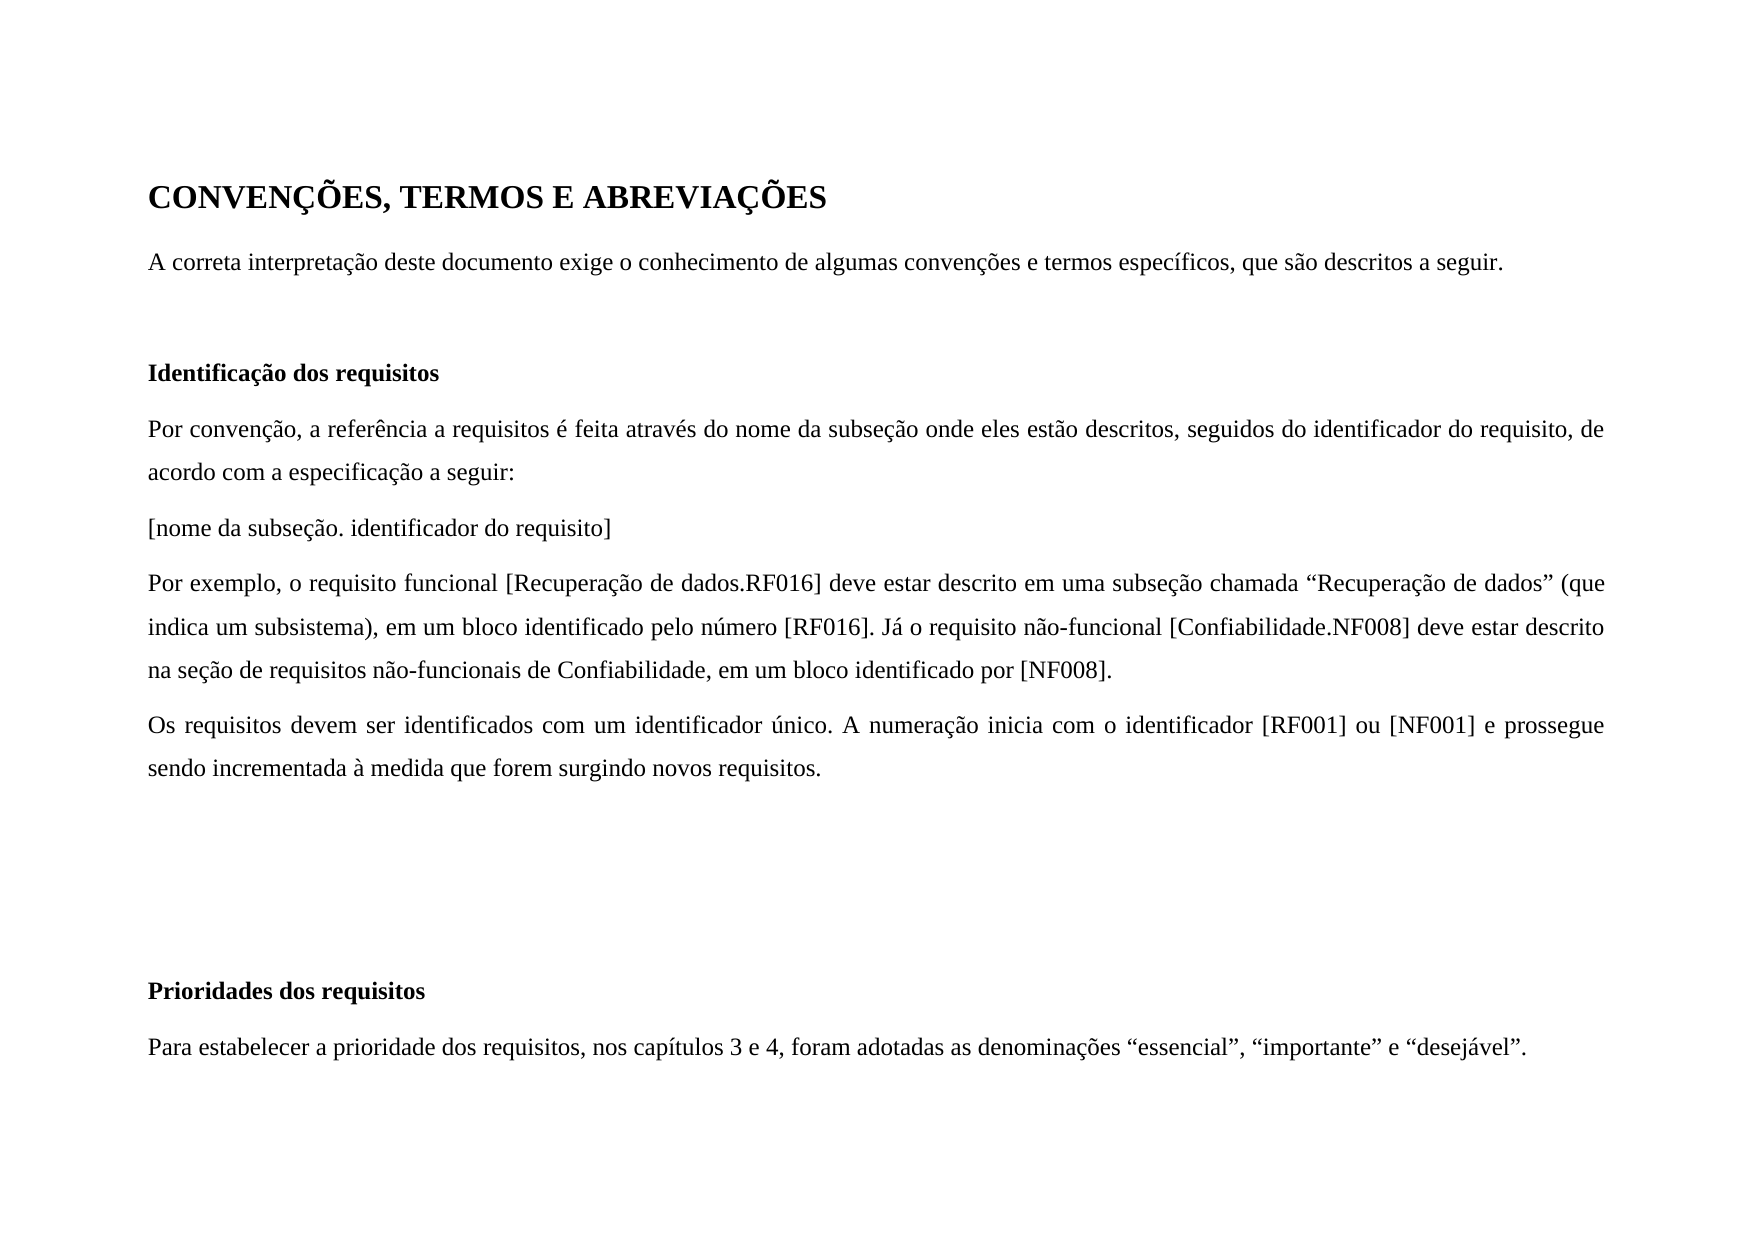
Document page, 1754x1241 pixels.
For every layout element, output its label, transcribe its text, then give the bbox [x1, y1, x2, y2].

text A correta interpretação deste documento exige o conhecimento de algumas convenções e termos específicos, que são descritos a seguir. [148, 247, 1606, 276]
text Prioridades dos requisitos [148, 976, 1606, 1005]
text Por exemplo, o requisito funcional [Recuperação de dados.RF016] deve estar descrito em uma subseção chamada “Recuperação de dados” (que indica um subsistema), em um bloco identificado pelo número [RF016]. Já o requisito não-funcional [Confiabilidade.NF008] deve estar descrito na seção de requisitos não-funcionais de Confiabilidade, em um bloco identificado por [NF008]. [148, 568, 1606, 683]
text Os requisitos devem ser identificados com um identificador único. A numeração inicia com o identificador [RF001] ou [NF001] e prossegue sendo incrementada à medida que forem surgindo novos requisitos. [148, 710, 1606, 782]
text [nome da subseção. identificador do requisito] [148, 513, 1606, 542]
text Identificação dos requisitos [148, 358, 1606, 387]
text Por convenção, a referência a requisitos é feita através do nome da subseção onde eles estão descritos, seguidos do identificador do requisito, de acordo com a especificação a seguir: [148, 414, 1606, 486]
text CONVENÇÕES, TERMOS E ABREVIAÇÕES [148, 177, 1606, 216]
text Para estabelecer a prioridade dos requisitos, nos capítulos 3 e 4, foram adotadas as denominações “essencial”, “importante” e “desejável”. [148, 1032, 1606, 1060]
